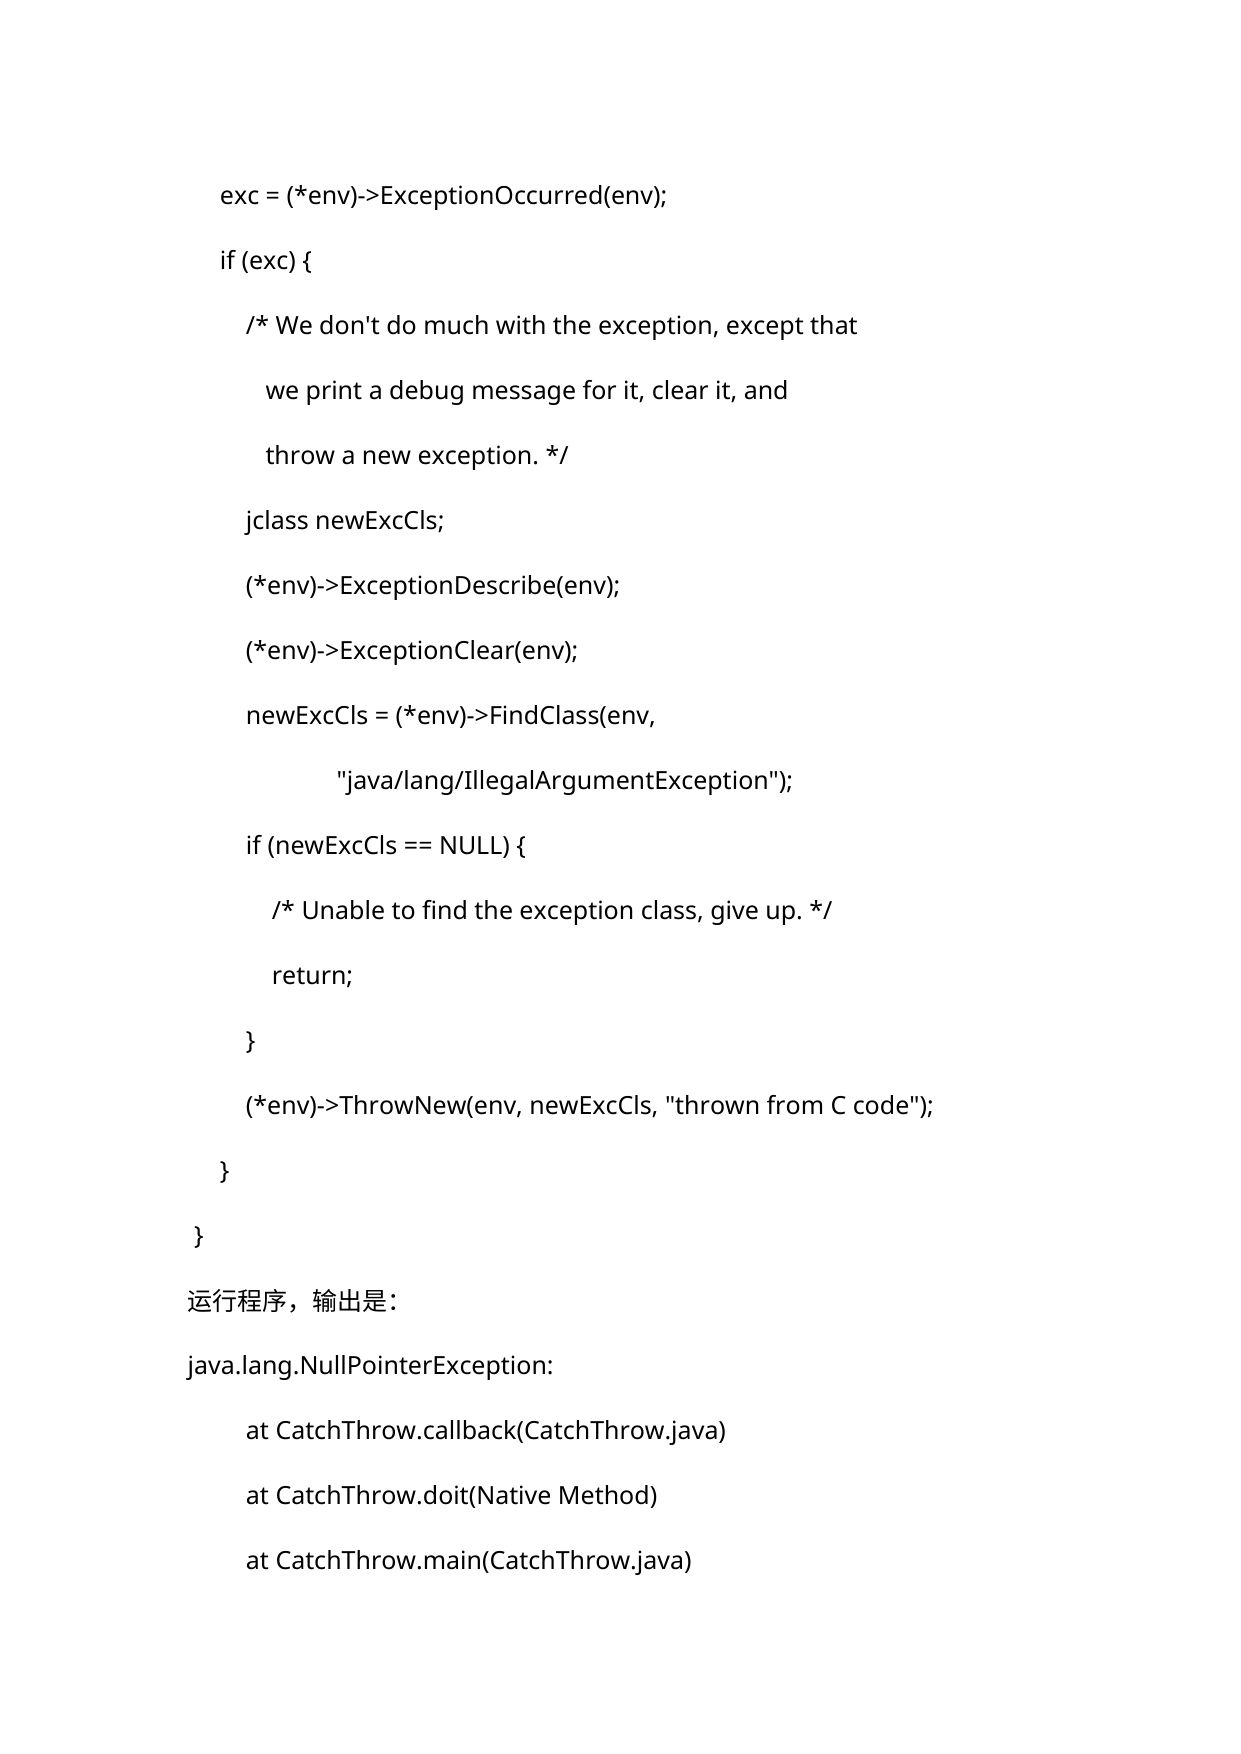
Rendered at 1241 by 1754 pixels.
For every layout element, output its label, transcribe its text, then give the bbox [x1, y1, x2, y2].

text at CatchThrow.doit(Native Method) [187, 1462, 1053, 1527]
text "java/lang/IllegalArgumentException"); [187, 747, 1053, 812]
text newExcCls = (*env)->FindClass(env, [187, 682, 1053, 747]
text 运行程序，输出是： [187, 1267, 1053, 1332]
text at CatchThrow.callback(CatchThrow.java) [187, 1397, 1053, 1462]
text at CatchThrow.main(CatchThrow.java) [187, 1527, 1053, 1592]
text } [187, 1007, 1053, 1072]
text /* We don't do much with the exception, except that [187, 292, 1053, 357]
text /* Unable to find the exception class, give up. */ [187, 877, 1053, 942]
text if (exc) { [187, 227, 1053, 292]
text jclass newExcCls; [187, 487, 1053, 552]
text java.lang.NullPointerException: [187, 1332, 1053, 1397]
text (*env)->ThrowNew(env, newExcCls, "thrown from C code"); [187, 1072, 1053, 1137]
text if (newExcCls == NULL) { [187, 812, 1053, 877]
text } [187, 1137, 1053, 1202]
text (*env)->ExceptionClear(env); [187, 617, 1053, 682]
text return; [187, 942, 1053, 1007]
text exc = (*env)->ExceptionOccurred(env); [187, 162, 1053, 227]
text we print a debug message for it, clear it, and [187, 357, 1053, 422]
text } [187, 1202, 1053, 1267]
text throw a new exception. */ [187, 422, 1053, 487]
text (*env)->ExceptionDescribe(env); [187, 552, 1053, 617]
